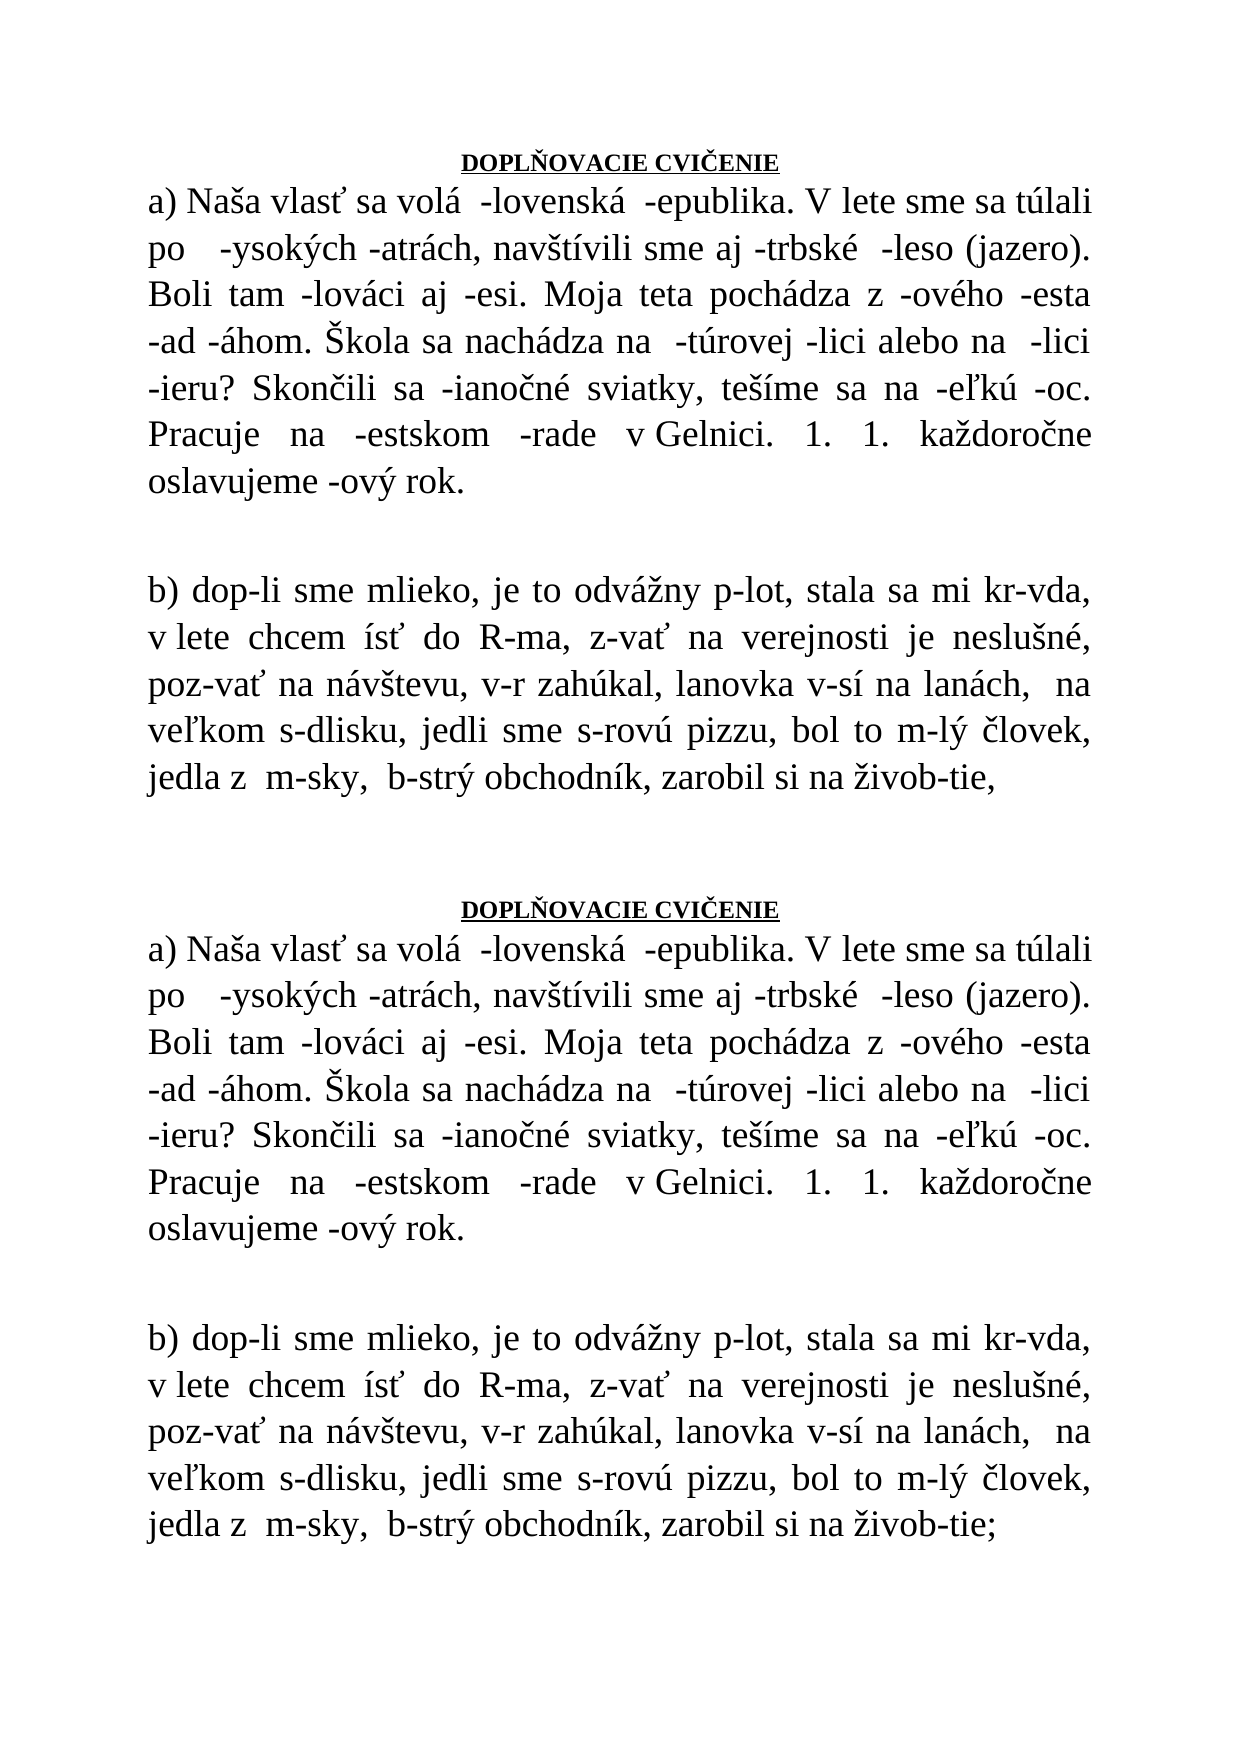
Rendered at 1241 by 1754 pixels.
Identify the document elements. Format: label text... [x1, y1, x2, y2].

text b) dop-li sme mlieko, je to odvážny p-lot, stala sa mi kr-vda, v lete chcem ísť do R-ma, z-vať na verejnosti je neslušné, poz-vať na návštevu, v-r zahúkal, lanovka v-sí na lanách, na veľkom s-dlisku, jedli sme s-rovú pizzu, bol to m-lý človek, jedla z m-sky, b-strý obchodník, zarobil si na živob-tie, [148, 568, 1093, 797]
text b) dop-li sme mlieko, je to odvážny p-lot, stala sa mi kr-vda, v lete chcem ísť do R-ma, z-vať na verejnosti je neslušné, poz-vať na návštevu, v-r zahúkal, lanovka v-sí na lanách, na veľkom s-dlisku, jedli sme s-rovú pizzu, bol to m-lý človek, jedla z m-sky, b-strý obchodník, zarobil si na živob-tie; [148, 1316, 1093, 1545]
text a) Naša vlasť sa volá -lovenská -epublika. V lete sme sa túlali po -ysokých -atrách, navštívili sme aj -trbské -leso (jazero). Boli tam -lováci aj -esi. Moja teta pochádza z -ového -esta -ad -áhom. Škola sa nachádza na -túrovej -lici alebo na -lici -ieru? Skončili sa -ianočné sviatky, tešíme sa na -eľkú -oc. Pracuje na -estskom -rade v Gelnici. 1. 1. každoročne oslavujeme -ový rok. [148, 179, 1093, 501]
text DOPLŇOVACIE CVIČENIE [148, 148, 1093, 176]
text a) Naša vlasť sa volá -lovenská -epublika. V lete sme sa túlali po -ysokých -atrách, navštívili sme aj -trbské -leso (jazero). Boli tam -lováci aj -esi. Moja teta pochádza z -ového -esta -ad -áhom. Škola sa nachádza na -túrovej -lici alebo na -lici -ieru? Skončili sa -ianočné sviatky, tešíme sa na -eľkú -oc. Pracuje na -estskom -rade v Gelnici. 1. 1. každoročne oslavujeme -ový rok. [148, 926, 1093, 1249]
text DOPLŇOVACIE CVIČENIE [148, 895, 1093, 924]
